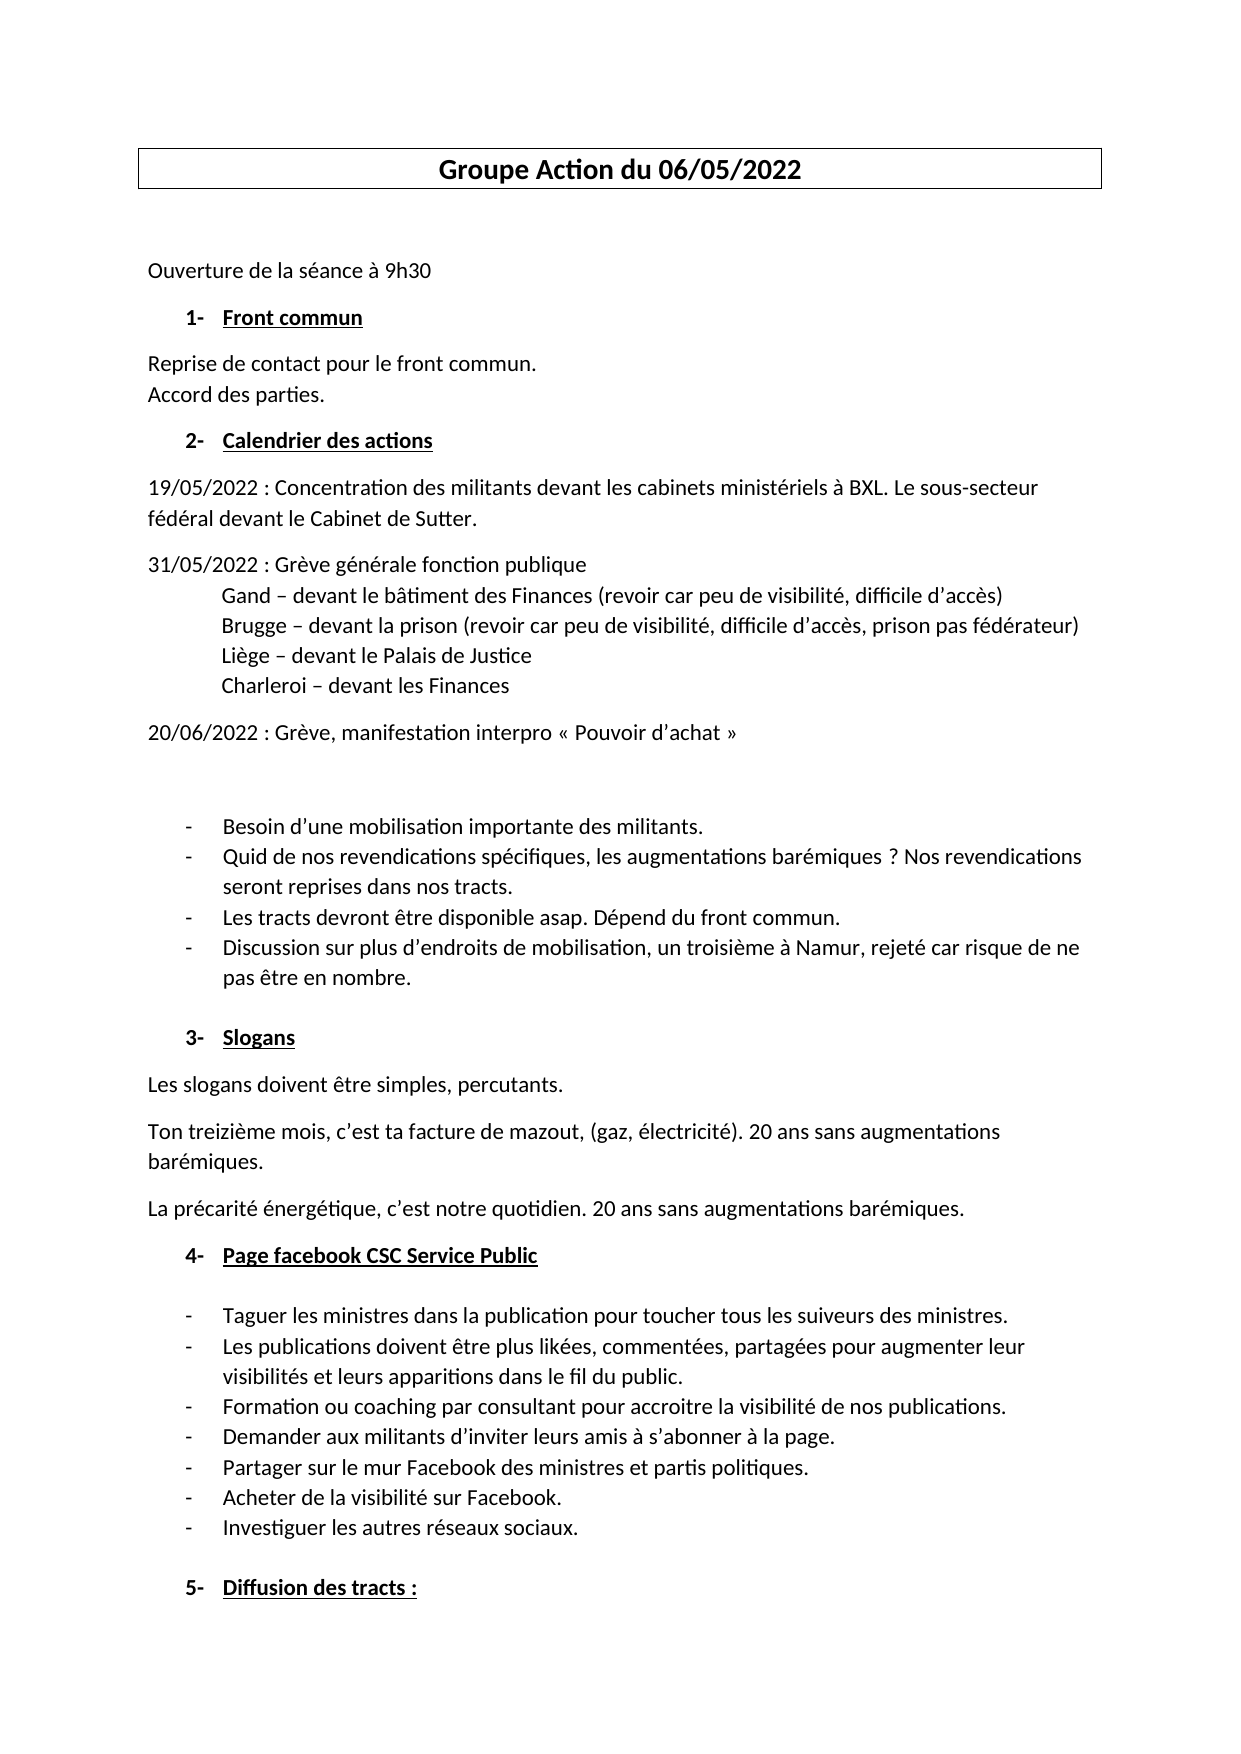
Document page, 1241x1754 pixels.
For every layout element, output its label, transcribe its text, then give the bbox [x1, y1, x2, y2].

list Demander aux militants d’inviter leurs amis à s’abonner à la page. [185, 1422, 1093, 1451]
list Slogans [185, 1023, 1093, 1052]
list Les tracts devront être disponible asap. Dépend du front commun. [185, 903, 1093, 931]
text 31/05/2022 : Grève générale fonction publique Gand – devant le bâtiment des Finances (revoir car peu de visibilité, difficile d’accès) Brugge – devant la prison (revoir car peu de visibilité, difficile d’accès, prison pas fédérateur) Liège – devant le Palais de Justice Charleroi – devant les Finances [148, 551, 1093, 699]
list Investiguer les autres réseaux sociaux. [185, 1513, 1093, 1541]
text 20/06/2022 : Grève, manifestation interpro « Pouvoir d’achat » [148, 718, 1093, 746]
list Discussion sur plus d’endroits de mobilisation, un troisième à Namur, rejeté car risque de ne pas être en nombre. [185, 933, 1093, 991]
text Les slogans doivent être simples, percutants. [148, 1070, 1093, 1098]
text Ouverture de la séance à 9h30 [148, 256, 1093, 284]
text Ton treizième mois, c’est ta facture de mazout, (gaz, électricité). 20 ans sans augmentations barémiques. [148, 1117, 1093, 1176]
text Groupe Action du 06/05/2022 [139, 149, 1101, 188]
list Partager sur le mur Facebook des ministres et partis politiques. [185, 1453, 1093, 1481]
list Formation ou coaching par consultant pour accroitre la visibilité de nos publications. [185, 1392, 1093, 1420]
text Reprise de contact pour le front commun. Accord des parties. [148, 349, 1093, 408]
list Les publications doivent être plus likées, commentées, partagées pour augmenter leur visibilités et leurs apparitions dans le fil du public. [185, 1332, 1093, 1390]
list Calendrier des actions [185, 427, 1093, 455]
list Front commun [185, 303, 1093, 331]
list Page facebook CSC Service Public [185, 1241, 1093, 1299]
text 19/05/2022 : Concentration des militants devant les cabinets ministériels à BXL. Le sous-secteur fédéral devant le Cabinet de Sutter. [148, 473, 1093, 532]
text La précarité énergétique, c’est notre quotidien. 20 ans sans augmentations barémiques. [148, 1194, 1093, 1222]
list Quid de nos revendications spécifiques, les augmentations barémiques ? Nos revendications seront reprises dans nos tracts. [185, 842, 1093, 901]
list Diffusion des tracts : [185, 1573, 1093, 1602]
list Acheter de la visibilité sur Facebook. [185, 1483, 1093, 1511]
list Besoin d’une mobilisation importante des militants. [185, 812, 1093, 840]
list Taguer les ministres dans la publication pour toucher tous les suiveurs des ministres. [185, 1302, 1093, 1330]
